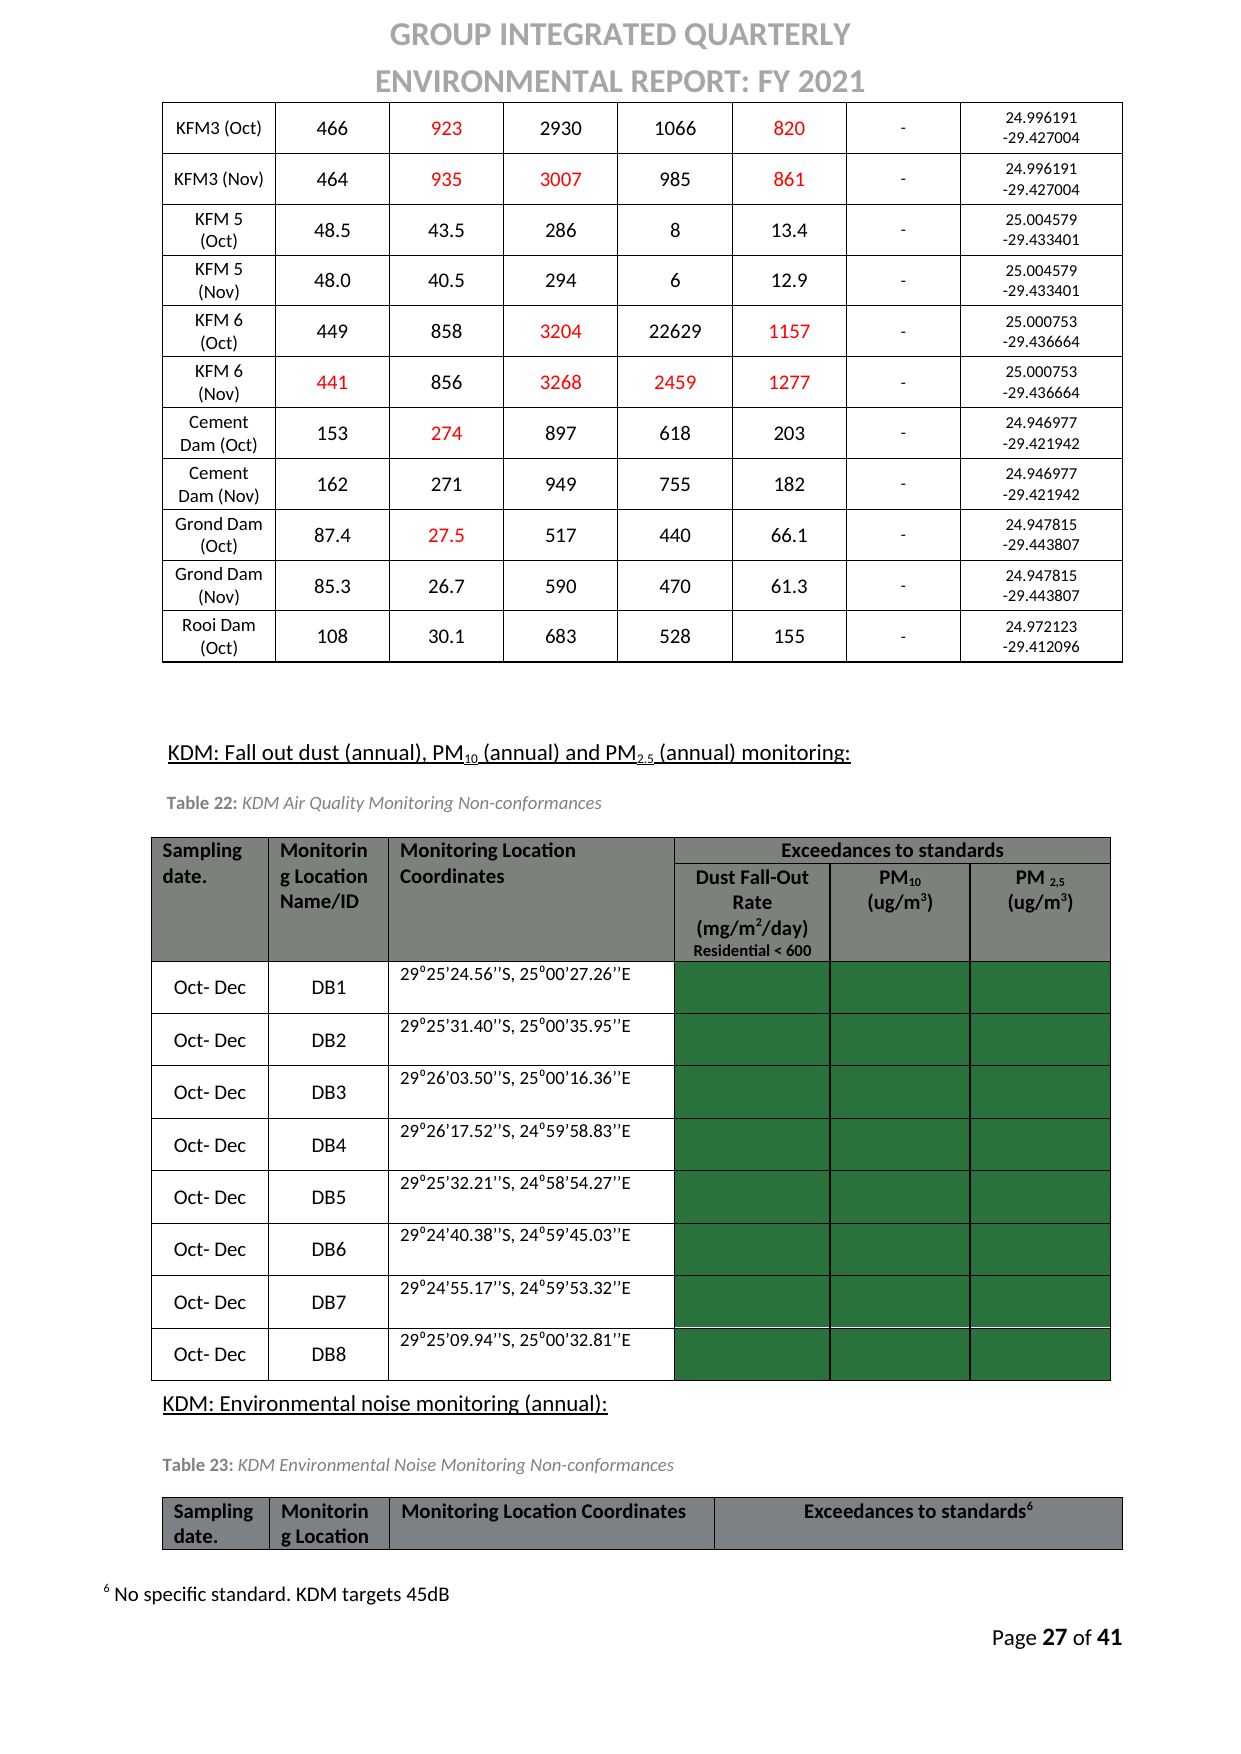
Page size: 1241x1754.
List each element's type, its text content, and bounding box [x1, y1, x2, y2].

table_cell KFM3 (Nov) [163, 154, 275, 204]
table_cell KFM 6 (Oct) [163, 306, 275, 356]
table_cell Rooi Dam (Oct) [163, 611, 275, 661]
table_cell 43.5 [390, 205, 503, 254]
table_cell [675, 1224, 829, 1275]
table_cell [971, 1014, 1110, 1065]
table_cell 271 [390, 459, 503, 509]
table_cell [831, 1171, 969, 1223]
table_cell 29⁰25’31.40’’S, 25⁰00’35.95’’E [389, 1014, 674, 1065]
table_cell DB3 [269, 1066, 388, 1118]
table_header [715, 1498, 1122, 1549]
table_cell 440 [618, 510, 732, 559]
table_cell DB4 [269, 1119, 388, 1170]
table_cell DB1 [269, 962, 388, 1013]
table_cell 464 [276, 154, 389, 204]
table_cell 618 [618, 408, 732, 458]
table_cell Oct- Dec [152, 1171, 268, 1223]
table_cell 949 [504, 459, 617, 509]
table_cell 40.5 [390, 256, 503, 305]
table_cell 29⁰25’24.56’’S, 25⁰00’27.26’’E [389, 962, 674, 1013]
table_cell 294 [504, 256, 617, 305]
table_cell 66.1 [733, 510, 846, 559]
table_cell 153 [276, 408, 389, 458]
table_cell - [847, 205, 960, 254]
table_cell 3204 [504, 306, 617, 356]
table_cell Grond Dam (Oct) [163, 510, 275, 559]
table_cell - [847, 154, 960, 204]
table_cell 528 [618, 611, 732, 661]
table_cell 30.1 [390, 611, 503, 661]
table_cell 517 [504, 510, 617, 559]
table_header Sampling date. [152, 838, 268, 961]
table_cell 449 [276, 306, 389, 356]
table_cell 1066 [618, 103, 732, 153]
table_cell - [847, 256, 960, 305]
table_cell - [847, 306, 960, 356]
table_cell [971, 1276, 1110, 1327]
table_cell 466 [276, 103, 389, 153]
table_cell [675, 1276, 829, 1327]
table_cell 24.996191 -29.427004 [961, 103, 1122, 153]
table_cell - [847, 510, 960, 559]
table_cell Oct- Dec [152, 1276, 268, 1327]
table_cell 24.947815 -29.443807 [961, 561, 1122, 610]
table_cell 13.4 [733, 205, 846, 254]
table_cell PM 2,5 (ug/m3) [971, 864, 1110, 961]
table_cell 48.0 [276, 256, 389, 305]
table_cell Cement Dam (Oct) [163, 408, 275, 458]
table_cell 182 [733, 459, 846, 509]
table_cell 897 [504, 408, 617, 458]
table_cell 29⁰24’40.38’’S, 24⁰59’45.03’’E [389, 1224, 674, 1275]
table_cell [675, 1329, 829, 1380]
table_cell PM10 (ug/m3) [831, 864, 969, 961]
table_cell 856 [390, 357, 503, 407]
table_cell [831, 1276, 969, 1327]
table_header Sampling date. [163, 1498, 269, 1549]
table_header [390, 1498, 714, 1549]
text Table 22: KDM Air Quality Monitoring Non-conformances [162, 791, 1122, 814]
table_cell Grond Dam (Nov) [163, 561, 275, 610]
table_cell 203 [733, 408, 846, 458]
table_cell 155 [733, 611, 846, 661]
table_cell Oct- Dec [152, 1014, 268, 1065]
table_cell DB5 [269, 1171, 388, 1223]
table_cell 24.972123 -29.412096 [961, 611, 1122, 661]
text KDM: Environmental noise monitoring (annual): [162, 895, 1122, 1417]
table_cell 22629 [618, 306, 732, 356]
table_cell [831, 1329, 969, 1380]
table_cell - [847, 611, 960, 661]
table_cell 24.996191 -29.427004 [961, 154, 1122, 204]
table_cell 48.5 [276, 205, 389, 254]
table_cell DB6 [269, 1224, 388, 1275]
table_cell 24.946977 -29.421942 [961, 459, 1122, 509]
table_cell 441 [276, 357, 389, 407]
table_cell 25.000753 -29.436664 [961, 357, 1122, 407]
table_cell - [847, 408, 960, 458]
table_cell - [847, 561, 960, 610]
table_header Monitoring Location Name/ID [269, 838, 388, 961]
table_cell DB2 [269, 1014, 388, 1065]
table_cell 27.5 [390, 510, 503, 559]
table_cell [675, 962, 829, 1013]
table_cell Oct- Dec [152, 1066, 268, 1118]
table_cell KFM 5 (Nov) [163, 256, 275, 305]
table_cell [971, 1171, 1110, 1223]
table_cell [971, 1119, 1110, 1170]
text Table 23: KDM Environmental Noise Monitoring Non-conformances [162, 1453, 1122, 1476]
table_cell 2459 [618, 357, 732, 407]
table_cell - [847, 103, 960, 153]
table_cell 29⁰26’03.50’’S, 25⁰00’16.36’’E [389, 1066, 674, 1118]
table_cell [831, 1224, 969, 1275]
table_cell KFM 5 (Oct) [163, 205, 275, 254]
table_cell [675, 1119, 829, 1170]
table_cell 286 [504, 205, 617, 254]
table_cell [675, 1171, 829, 1223]
table_cell - [847, 459, 960, 509]
table_cell - [847, 357, 960, 407]
text KDM: Fall out dust (annual), PM10 (annual) and PM2.5 (annual) monitoring: [162, 738, 1122, 766]
table_cell Oct- Dec [152, 962, 268, 1013]
table_cell [831, 1119, 969, 1170]
table_cell Oct- Dec [152, 1119, 268, 1170]
table_cell Oct- Dec [152, 1329, 268, 1380]
table_cell 1157 [733, 306, 846, 356]
table_cell DB8 [269, 1329, 388, 1380]
table_cell 85.3 [276, 561, 389, 610]
table_cell 162 [276, 459, 389, 509]
table_cell 923 [390, 103, 503, 153]
table_cell 274 [390, 408, 503, 458]
table_cell 24.947815 -29.443807 [961, 510, 1122, 559]
table_cell 6 [618, 256, 732, 305]
table_cell 87.4 [276, 510, 389, 559]
table_cell Dust Fall-Out Rate (mg/m2/day) Residential < 600 [675, 864, 829, 961]
table_cell 25.004579 -29.433401 [961, 205, 1122, 254]
table_cell [675, 1014, 829, 1065]
table_header Monitoring Location Coordinates [389, 838, 674, 961]
table_cell [831, 962, 969, 1013]
table_cell [831, 1066, 969, 1118]
table_cell 820 [733, 103, 846, 153]
table_cell 61.3 [733, 561, 846, 610]
table_cell [675, 1066, 829, 1118]
table_cell DB7 [269, 1276, 388, 1327]
table_cell 24.946977 -29.421942 [961, 408, 1122, 458]
table_cell 29⁰25’09.94’’S, 25⁰00’32.81’’E [389, 1329, 674, 1380]
table_cell 25.000753 -29.436664 [961, 306, 1122, 356]
table_cell 755 [618, 459, 732, 509]
table_cell 25.004579 -29.433401 [961, 256, 1122, 305]
table_cell [831, 1014, 969, 1065]
table_cell 3268 [504, 357, 617, 407]
table_cell 29⁰25’32.21’’S, 24⁰58’54.27’’E [389, 1171, 674, 1223]
table_cell 108 [276, 611, 389, 661]
table_cell 12.9 [733, 256, 846, 305]
table_cell 2930 [504, 103, 617, 153]
table_cell [971, 1329, 1110, 1380]
table_cell 683 [504, 611, 617, 661]
table_cell 29⁰24’55.17’’S, 24⁰59’53.32’’E [389, 1276, 674, 1327]
table_cell 935 [390, 154, 503, 204]
table_cell 861 [733, 154, 846, 204]
table_cell 8 [618, 205, 732, 254]
table_cell [971, 1066, 1110, 1118]
table_header Exceedances to standards [675, 838, 1110, 863]
table_cell 470 [618, 561, 732, 610]
table_cell [971, 962, 1110, 1013]
table_cell 590 [504, 561, 617, 610]
table_cell 985 [618, 154, 732, 204]
table_cell KFM 6 (Nov) [163, 357, 275, 407]
table_cell 3007 [504, 154, 617, 204]
table_cell [971, 1224, 1110, 1275]
table_cell Cement Dam (Nov) [163, 459, 275, 509]
table_cell 29⁰26’17.52’’S, 24⁰59’58.83’’E [389, 1119, 674, 1170]
table_cell 858 [390, 306, 503, 356]
table_cell 1277 [733, 357, 846, 407]
table_cell 26.7 [390, 561, 503, 610]
table_cell Oct- Dec [152, 1224, 268, 1275]
table_cell KFM3 (Oct) [163, 103, 275, 153]
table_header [270, 1498, 389, 1549]
